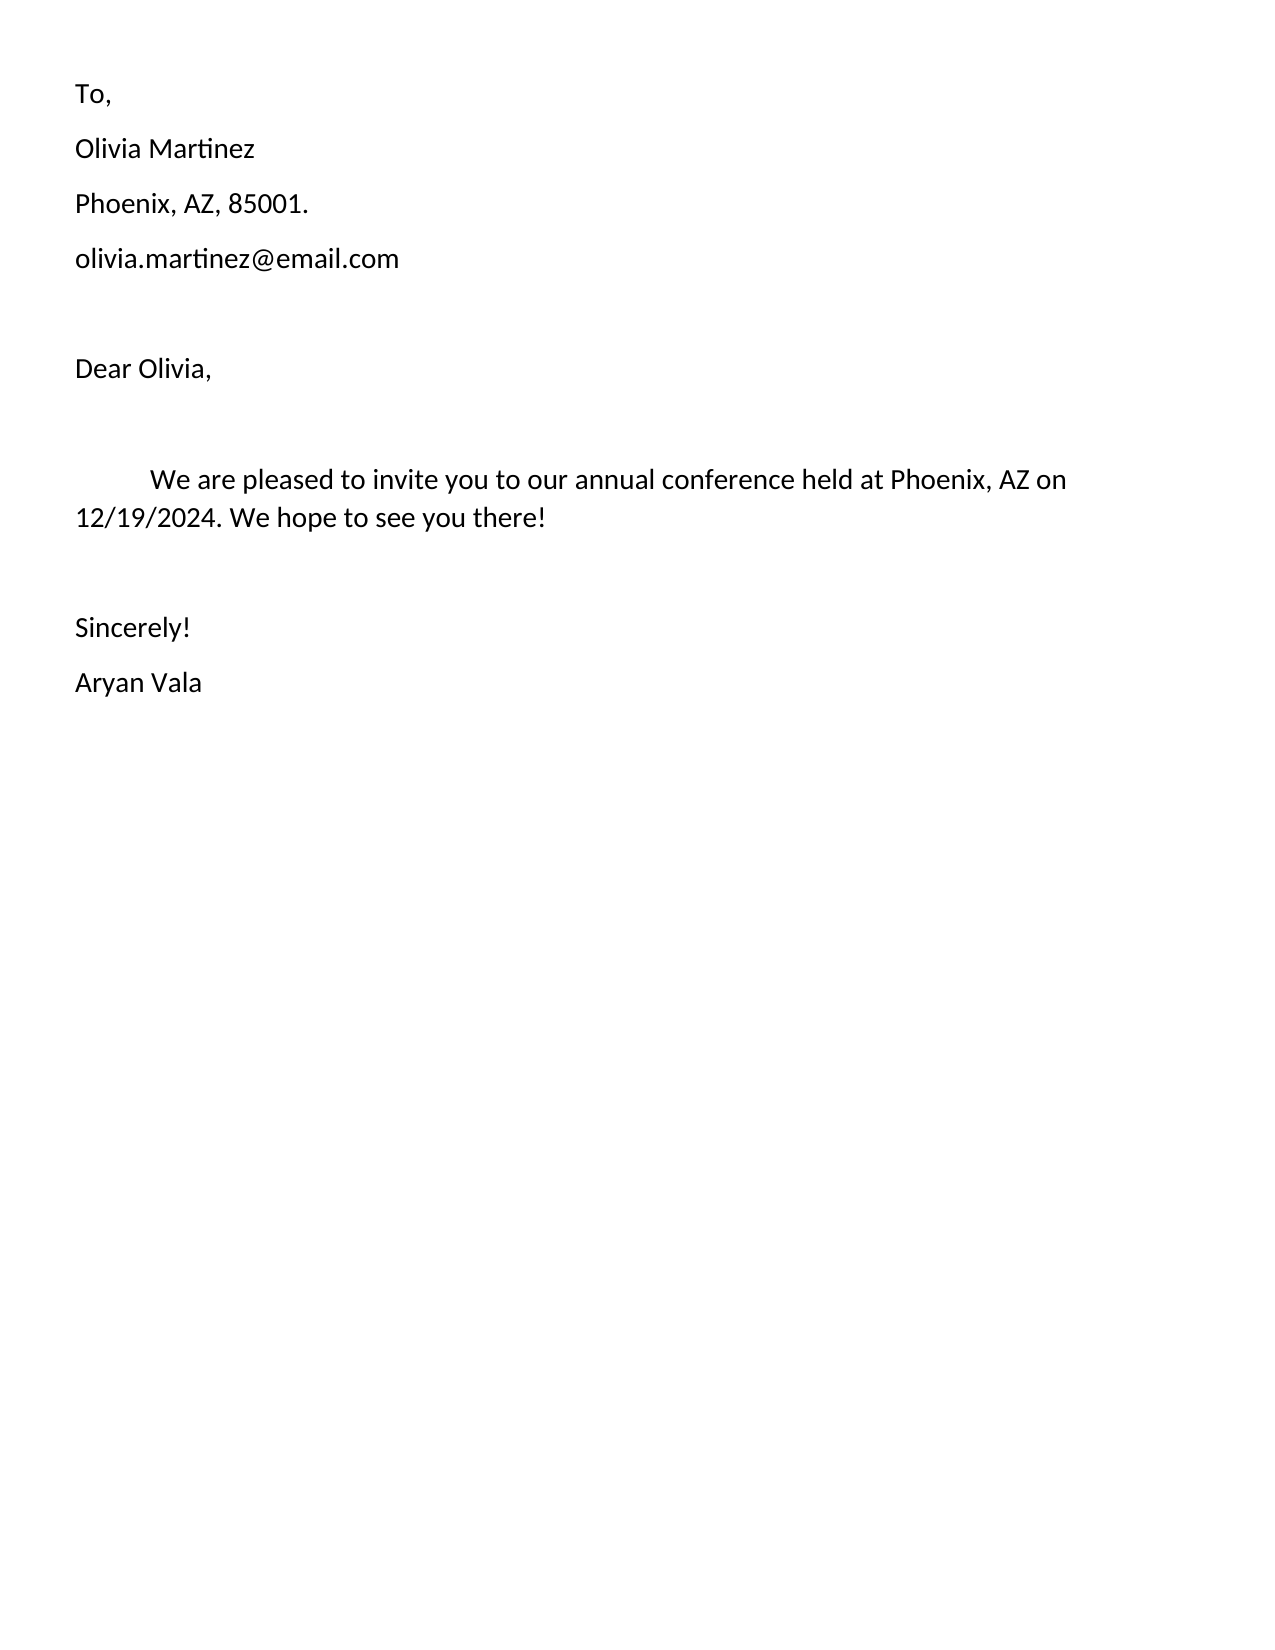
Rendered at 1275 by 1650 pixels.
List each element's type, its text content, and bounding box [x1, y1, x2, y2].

text Sincerely! [75, 609, 1200, 645]
text To, [75, 75, 1200, 111]
text Aryan Vala [75, 664, 1200, 700]
text Olivia Martinez [75, 130, 1200, 166]
text Phoenix, AZ, 85001. [75, 185, 1200, 221]
text We are pleased to invite you to our annual conference held at Phoenix, AZ on 12/19/2024. We hope to see you there! [75, 461, 1200, 535]
text Dear Olivia, [75, 351, 1200, 386]
text olivia.martinez@email.com [75, 240, 1200, 276]
